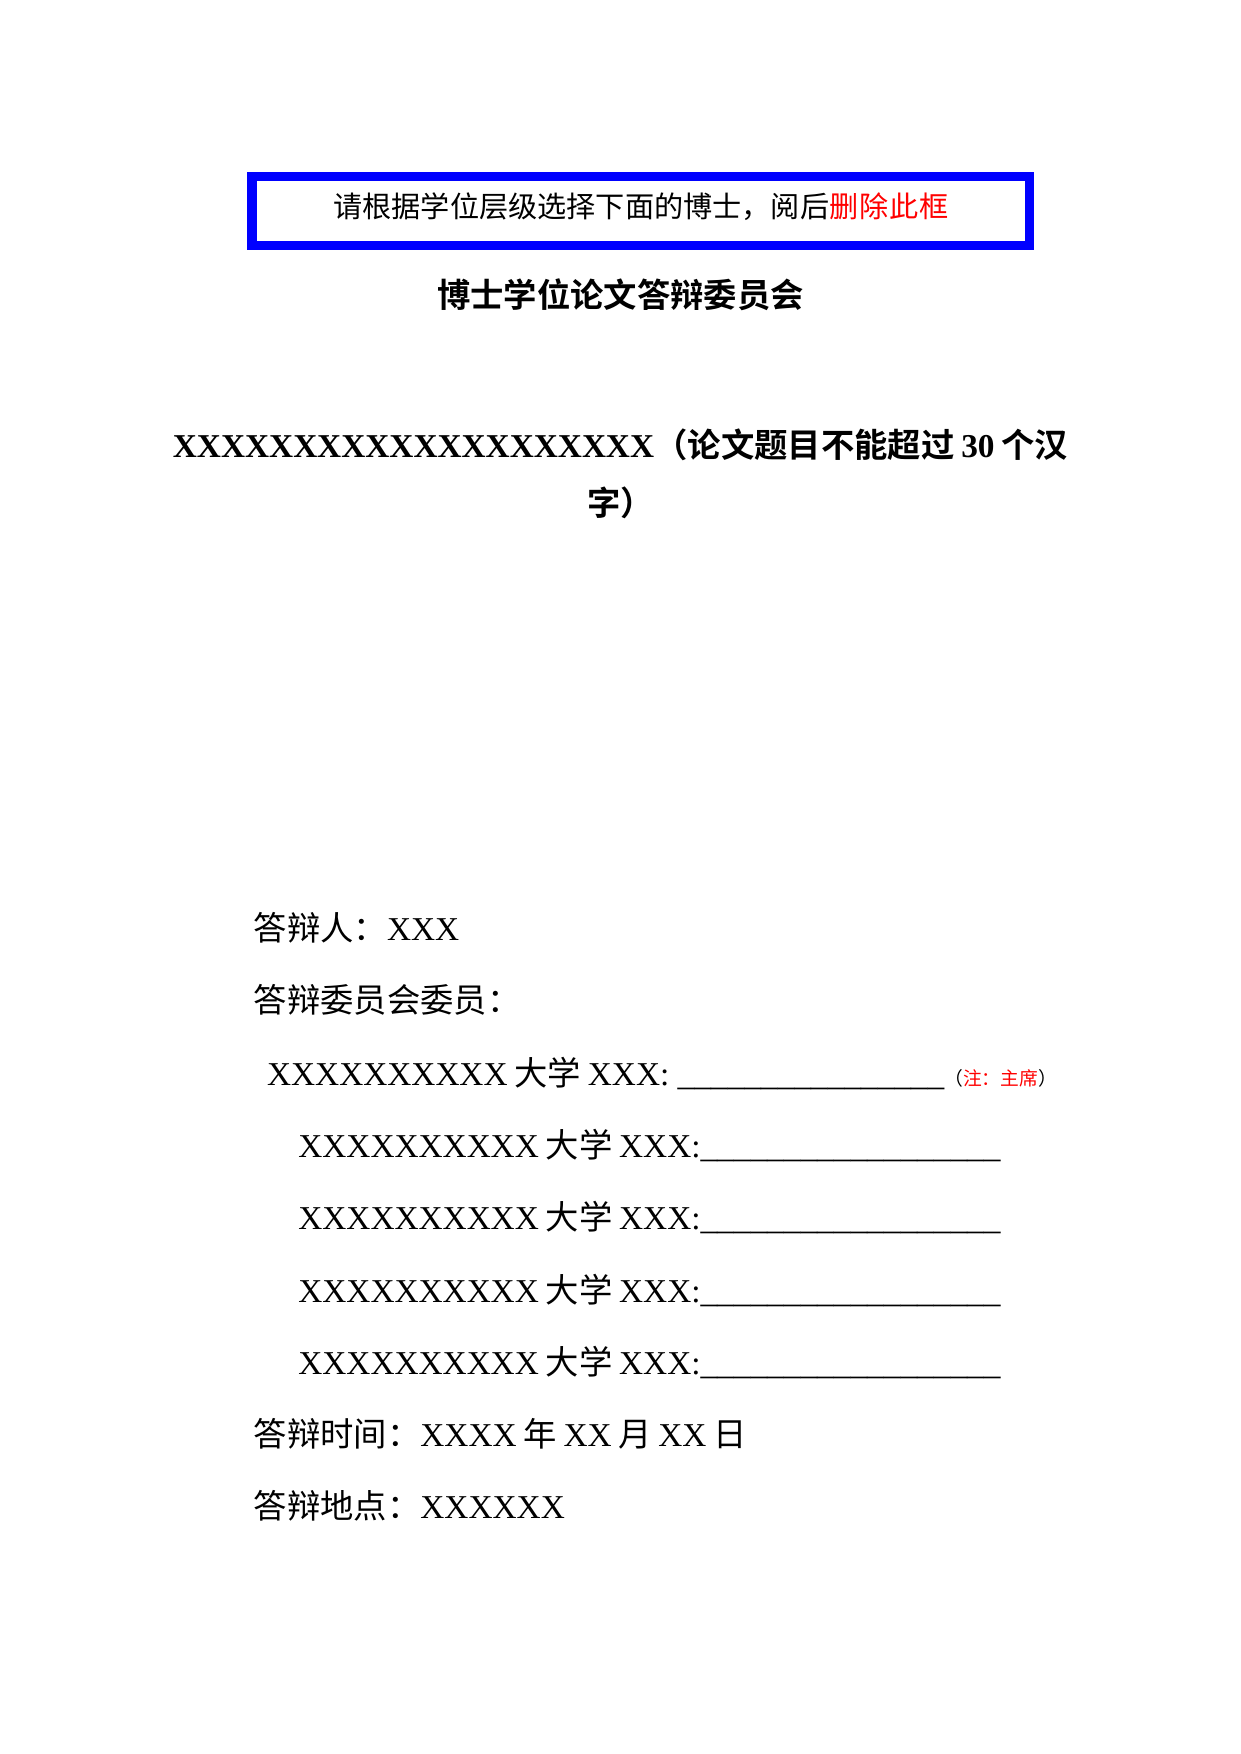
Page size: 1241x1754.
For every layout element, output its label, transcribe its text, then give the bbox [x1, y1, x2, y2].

text 答辩地点：XXXXXX [153, 1480, 1087, 1528]
text 博士学位论文答辩委员会 [153, 269, 1087, 317]
text XXXXXXXXXX大学XXX: ________________（注：主席） [153, 1046, 1087, 1095]
text 答辩人：XXX [153, 902, 1087, 950]
text 答辩时间：XXXX年XX月XX日 [153, 1408, 1087, 1456]
text XXXXXXXXXX大学XXX:__________________ [153, 1119, 1087, 1167]
text 答辩委员会委员： [153, 974, 1087, 1022]
text XXXXXXXXXXXXXXXXXXXX（论文题目不能超过30个汉字） [153, 419, 1087, 525]
text XXXXXXXXXX大学XXX:__________________ [153, 1191, 1087, 1239]
text XXXXXXXXXX大学XXX:__________________ [153, 1336, 1087, 1384]
text XXXXXXXXXX大学XXX:__________________ [153, 1263, 1087, 1312]
